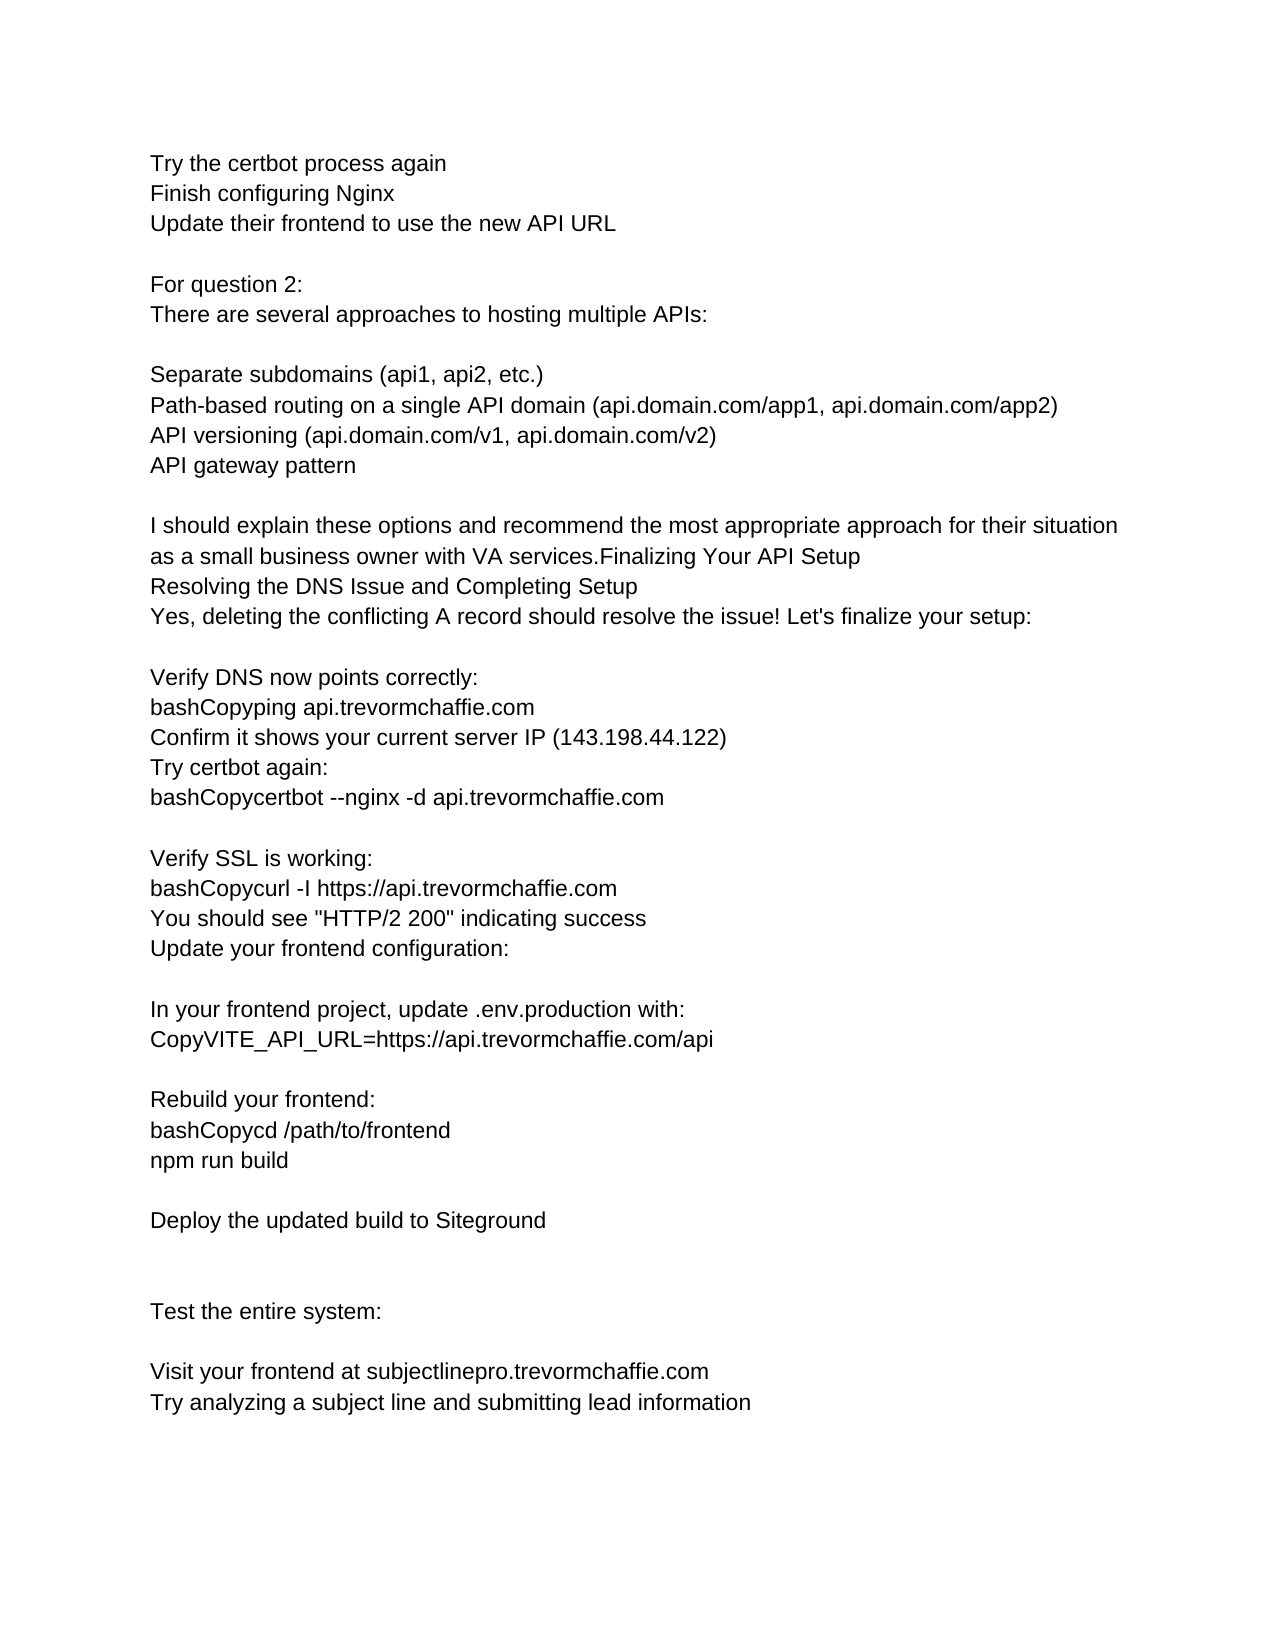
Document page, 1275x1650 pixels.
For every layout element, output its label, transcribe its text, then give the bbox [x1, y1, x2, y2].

text Yes, deleting the conflicting A record should resolve the issue! Let's finalize your setup: [150, 603, 1125, 629]
text Resolving the DNS Issue and Completing Setup [150, 573, 1125, 599]
text I should explain these options and recommend the most appropriate approach for their situation as a small business owner with VA services.Finalizing Your API Setup [150, 512, 1125, 569]
text CopyVITE_API_URL=https://api.trevormchaffie.com/api [150, 1026, 1125, 1052]
text bashCopycertbot --nginx -d api.trevormchaffie.com [150, 784, 1125, 811]
text Rebuild your frontend: [150, 1086, 1125, 1113]
text Path-based routing on a single API domain (api.domain.com/app1, api.domain.com/app2) [150, 392, 1125, 418]
text bashCopycd /path/to/frontend [150, 1117, 1125, 1143]
text Test the entire system: [150, 1298, 1125, 1324]
text Verify SSL is working: [150, 845, 1125, 871]
text bashCopyping api.trevormchaffie.com [150, 694, 1125, 720]
text API versioning (api.domain.com/v1, api.domain.com/v2) [150, 422, 1125, 448]
text Try analyzing a subject line and submitting lead information [150, 1388, 1125, 1415]
text npm run build [150, 1147, 1125, 1173]
text Confirm it shows your current server IP (143.198.44.122) [150, 724, 1125, 750]
text There are several approaches to hosting multiple APIs: [150, 301, 1125, 327]
text You should see "HTTP/2 200" indicating success [150, 905, 1125, 932]
text Update their frontend to use the new API URL [150, 210, 1125, 237]
text Try the certbot process again [150, 150, 1125, 176]
text Try certbot again: [150, 754, 1125, 781]
text API gateway pattern [150, 452, 1125, 478]
text In your frontend project, update .env.production with: [150, 996, 1125, 1022]
text Deploy the updated build to Siteground [150, 1207, 1125, 1234]
text Finish configuring Nginx [150, 180, 1125, 207]
text Separate subdomains (api1, api2, etc.) [150, 361, 1125, 388]
text Update your frontend configuration: [150, 935, 1125, 962]
text Visit your frontend at subjectlinepro.trevormchaffie.com [150, 1358, 1125, 1385]
text bashCopycurl -I https://api.trevormchaffie.com [150, 875, 1125, 901]
text For question 2: [150, 271, 1125, 297]
text Verify DNS now points correctly: [150, 663, 1125, 690]
